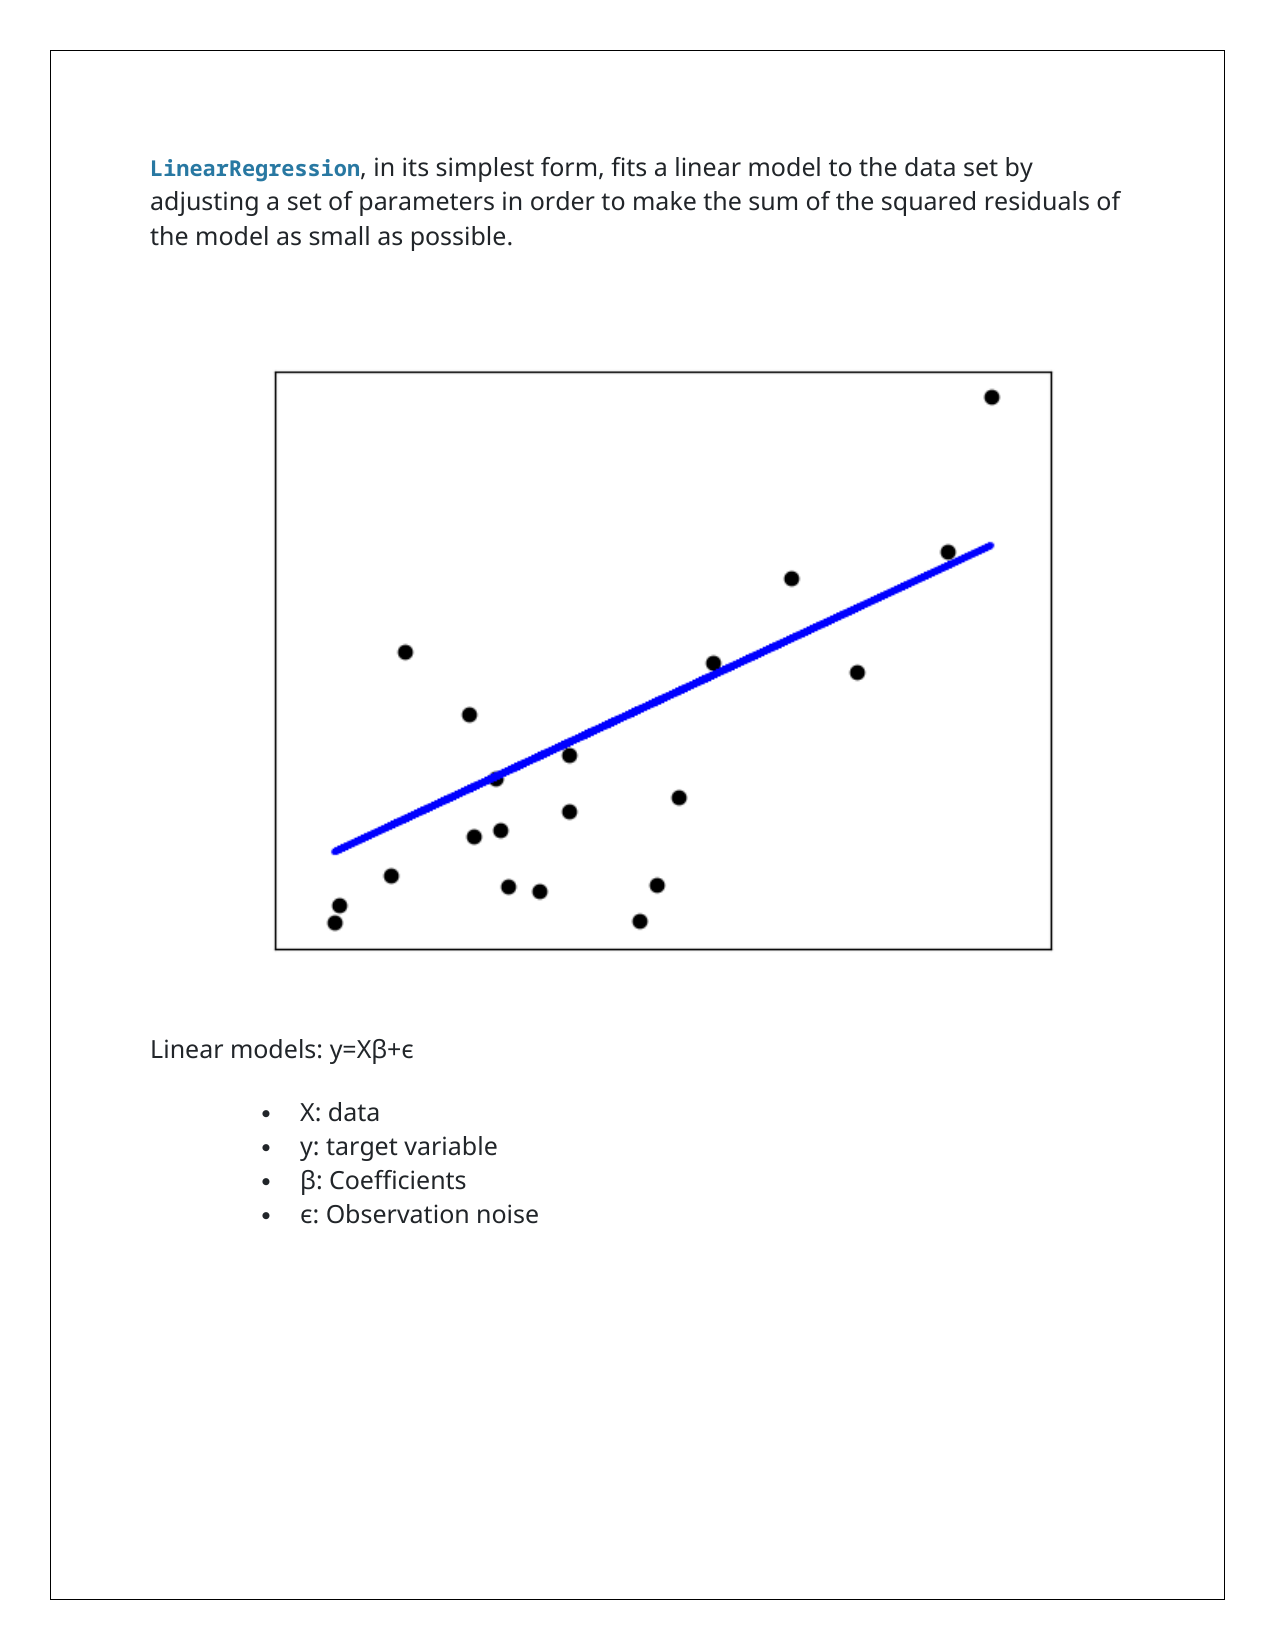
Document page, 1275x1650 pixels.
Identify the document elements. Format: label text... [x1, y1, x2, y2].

list ϵ: Observation noise [262, 1197, 1125, 1231]
text Linear models: y=Xβ+ϵ [150, 1032, 1125, 1065]
text LinearRegression, in its simplest form, fits a linear model to the data set by adjusting a set of parameters in order to make the sum of the squared residuals of the model as small as possible. [150, 150, 1125, 252]
picture [150, 281, 1150, 1032]
list β: Coefficients [262, 1163, 1125, 1197]
list y: target variable [262, 1129, 1125, 1163]
list X: data [262, 1094, 1125, 1129]
